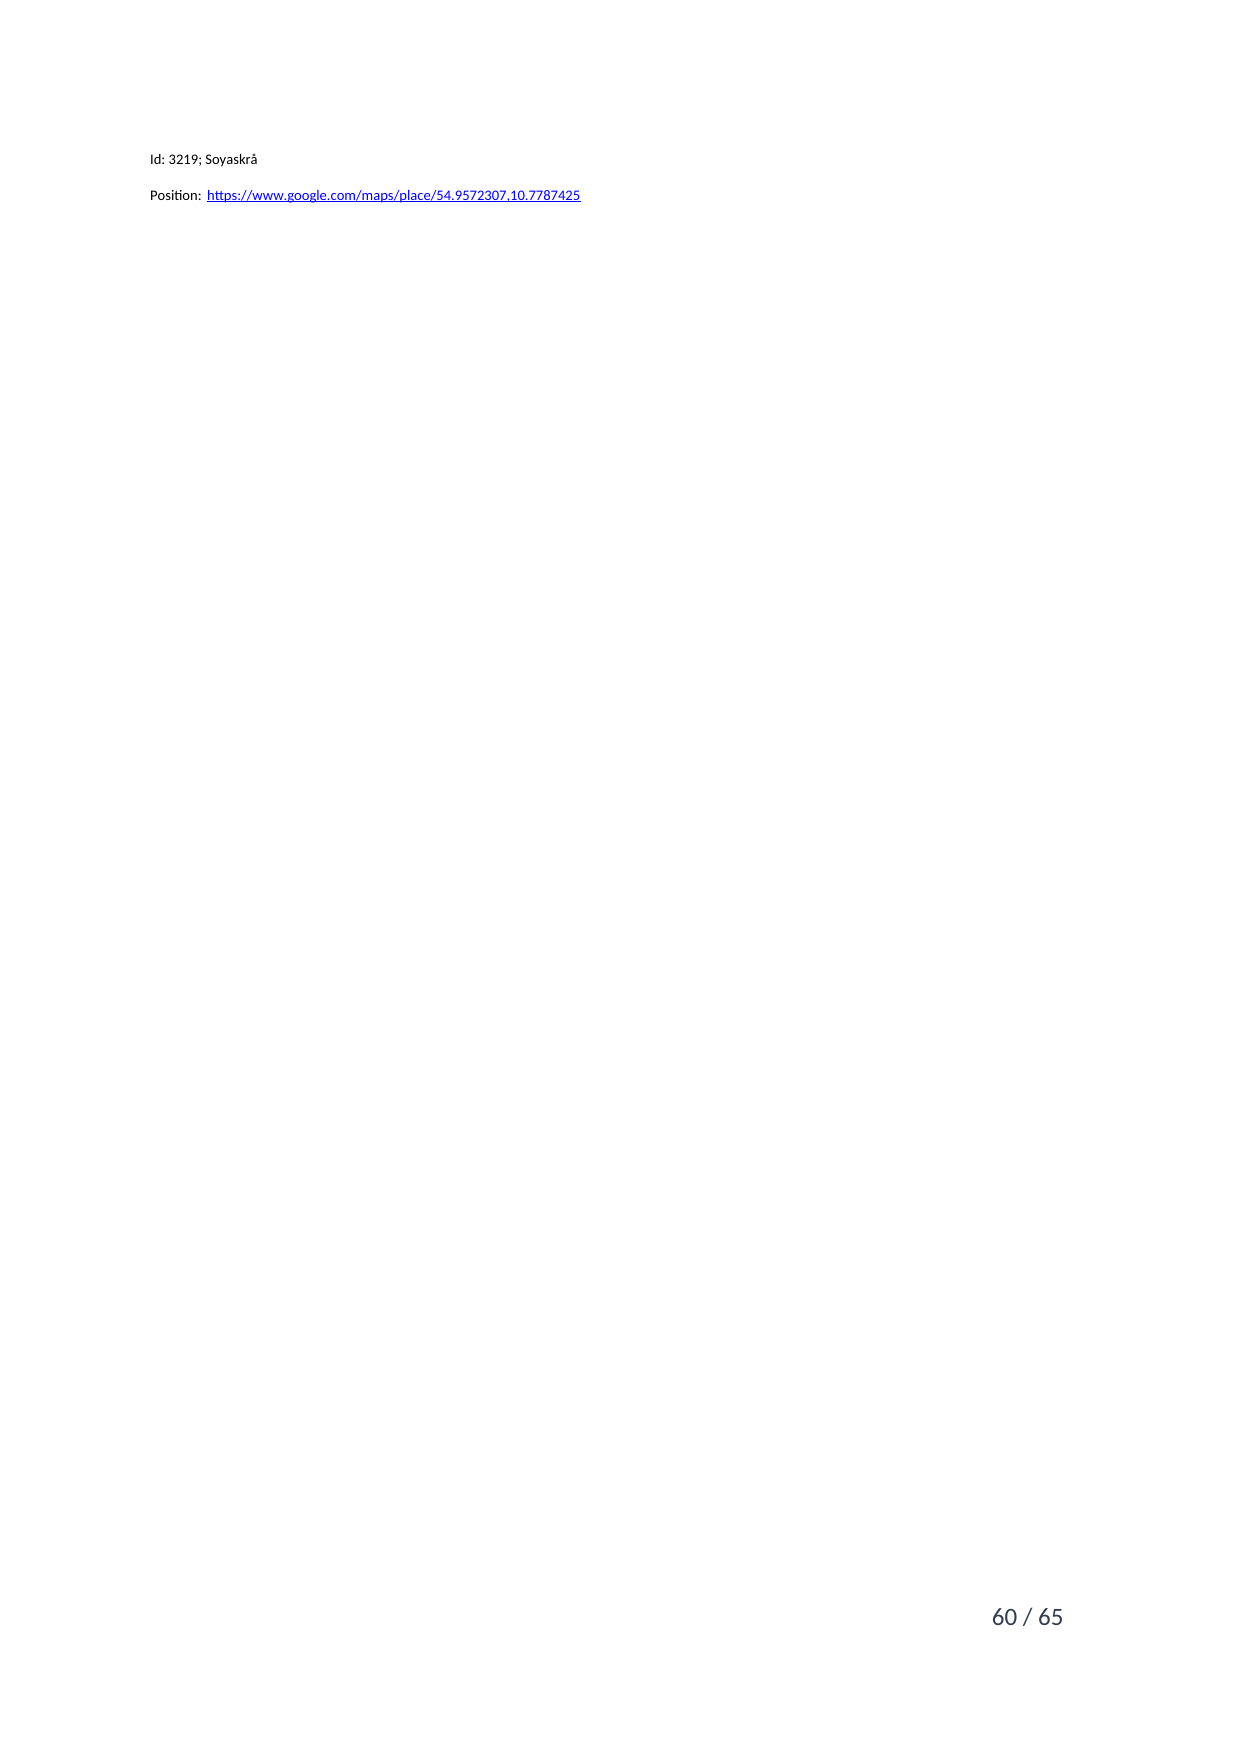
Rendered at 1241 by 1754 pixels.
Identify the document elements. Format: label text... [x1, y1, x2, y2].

text Id: 3219; Soyaskrå [150, 150, 1090, 168]
text Position: https://www.google.com/maps/place/54.9572307,10.7787425 [150, 186, 1090, 204]
